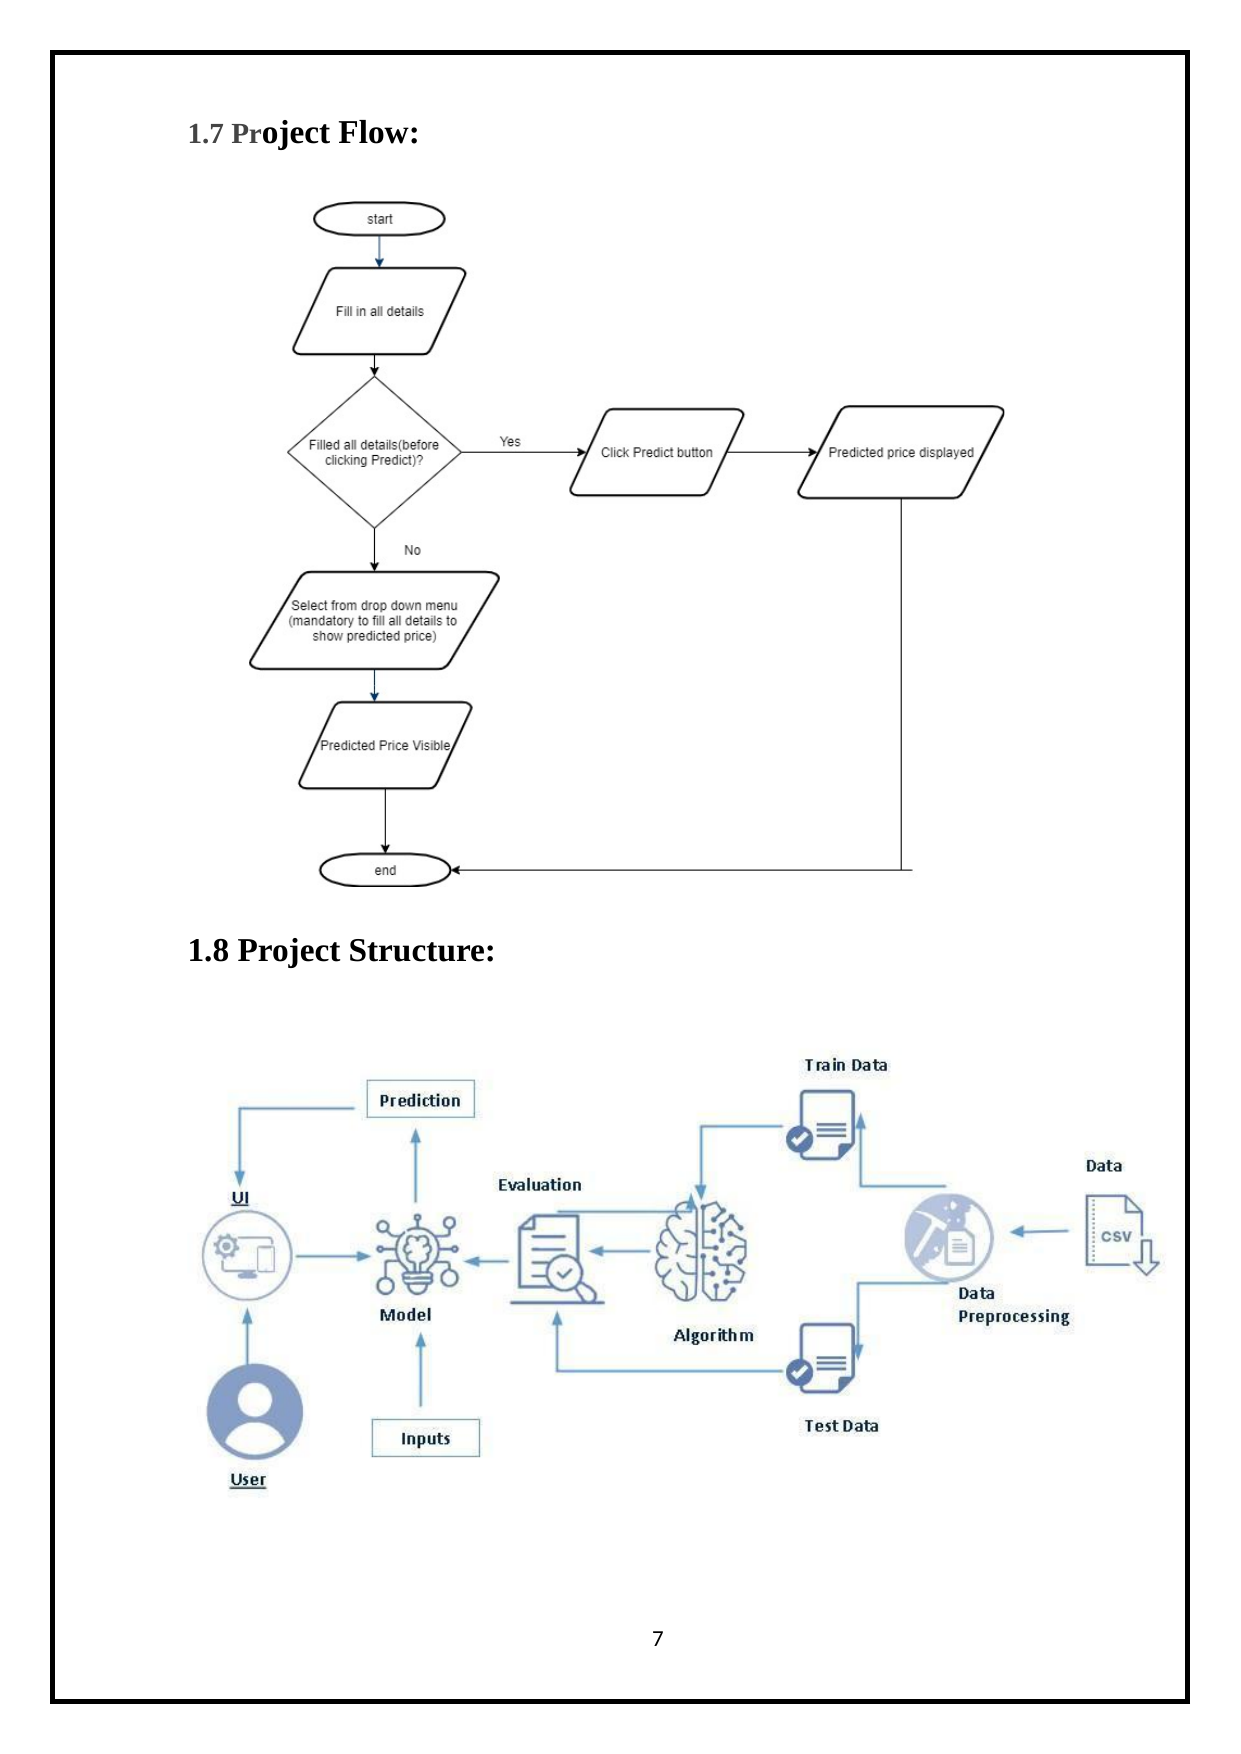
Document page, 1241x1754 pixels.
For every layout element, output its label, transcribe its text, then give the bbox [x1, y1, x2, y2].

text 1.8 Project Structure: [187, 930, 1128, 969]
picture [187, 988, 1179, 1521]
text 1.7 Project Flow: [187, 112, 1128, 151]
picture [248, 201, 1005, 887]
